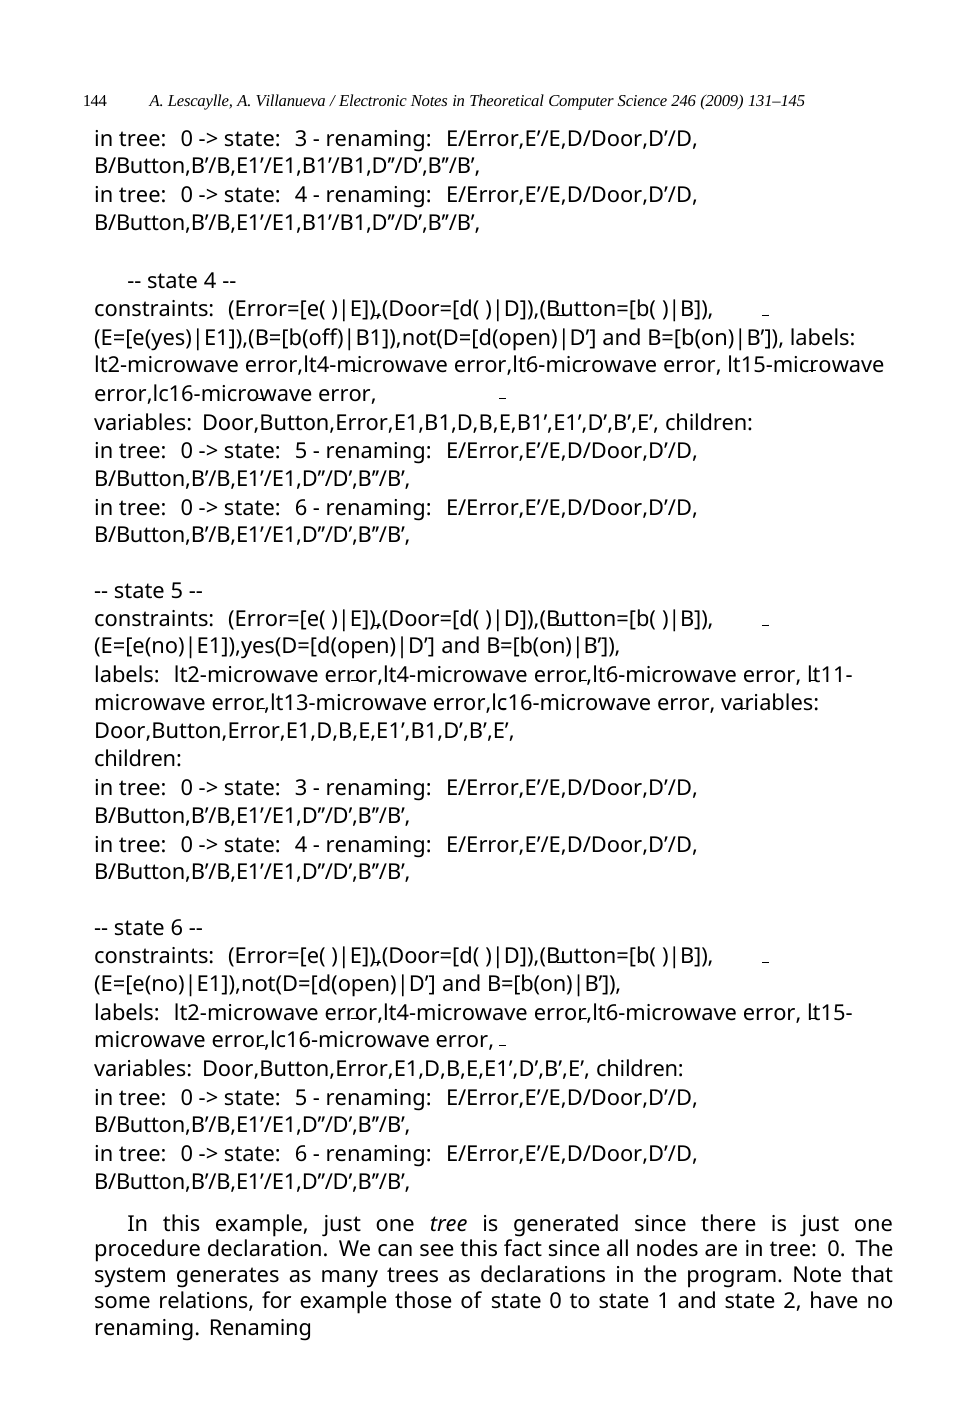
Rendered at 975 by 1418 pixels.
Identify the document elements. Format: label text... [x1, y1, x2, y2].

text in tree: 0 -> state: 5 - renaming: E/Error,E’/E,D/Door,D’/D, B/Button,B’/B,E1’/E1,D’’/D’,B’’/B’, [94, 436, 912, 493]
text (E=[e(no)|E1]),not(D=[d(open)|D’] and B=[b(on)|B’]), [94, 969, 912, 997]
text in tree: 0 -> state: 4 - renaming: E/Error,E’/E,D/Door,D’/D, B/Button,B’/B,E1’/E1,B1’/B1,D’’/D’,B’’/B’, [94, 180, 912, 237]
text in tree: 0 -> state: 5 - renaming: E/Error,E’/E,D/Door,D’/D, B/Button,B’/B,E1’/E1,D’’/D’,B’’/B’, [94, 1082, 912, 1139]
text labels: lt2-microwave error,lt4-microwave error,lt6-microwave error, lt15-microwave error,lc16-microwave error, [94, 997, 885, 1054]
text in tree: 0 -> state: 3 - renaming: E/Error,E’/E,D/Door,D’/D, B/Button,B’/B,E1’/E1,B1’/B1,D’’/D’,B’’/B’, [94, 123, 912, 180]
text In this example, just one tree is generated since there is just one procedure declaration. We can see this fact since all nodes are in tree: 0. The system generates as many trees as declarations in the program. Note that some relations, for example those of state 0 to state 1 and state 2, have no renaming. Renaming [94, 1210, 893, 1342]
text -- state 4 -- [127, 266, 912, 294]
text in tree: 0 -> state: 3 - renaming: E/Error,E’/E,D/Door,D’/D, B/Button,B’/B,E1’/E1,D’’/D’,B’’/B’, [94, 773, 912, 829]
text variables: Door,Button,Error,E1,D,B,E,E1’,D’,B’,E’, children: [94, 1054, 771, 1082]
text in tree: 0 -> state: 6 - renaming: E/Error,E’/E,D/Door,D’/D, B/Button,B’/B,E1’/E1,D’’/D’,B’’/B’, [94, 493, 912, 549]
text in tree: 0 -> state: 6 - renaming: E/Error,E’/E,D/Door,D’/D, B/Button,B’/B,E1’/E1,D’’/D’,B’’/B’, [94, 1139, 912, 1196]
text constraints: (Error=[e( )|E]),(Door=[d( )|D]),(Button=[b( )|B]), [94, 941, 912, 969]
text in tree: 0 -> state: 4 - renaming: E/Error,E’/E,D/Door,D’/D, B/Button,B’/B,E1’/E1,D’’/D’,B’’/B’, [94, 829, 912, 886]
text constraints: (Error=[e( )|E]),(Door=[d( )|D]),(Button=[b( )|B]), [94, 604, 912, 632]
text (E=[e(no)|E1]),yes(D=[d(open)|D’] and B=[b(on)|B’]), [94, 632, 912, 659]
text variables: Door,Button,Error,E1,B1,D,B,E,B1’,E1’,D’,B’,E’, children: [94, 407, 771, 436]
text labels: lt2-microwave error,lt4-microwave error,lt6-microwave error, lt11-microwave error,lt13-microwave error,lc16-microwave error, variables: Door,Button,Error,E1,D,B,E,E1’,B1,D’,B’,E’, [94, 660, 885, 745]
text (E=[e(yes)|E1]),(B=[b(off)|B1]),not(D=[d(open)|D’] and B=[b(on)|B’]), labels: lt2-microwave error,lt4-microwave error,lt6-microwave error, lt15-microwave error,lc16-microwave error, [94, 322, 895, 407]
text -- state 6 -- [94, 913, 912, 941]
text children: [94, 745, 912, 772]
text -- state 5 -- [94, 575, 912, 604]
text constraints: (Error=[e( )|E]),(Door=[d( )|D]),(Button=[b( )|B]), [94, 294, 912, 322]
